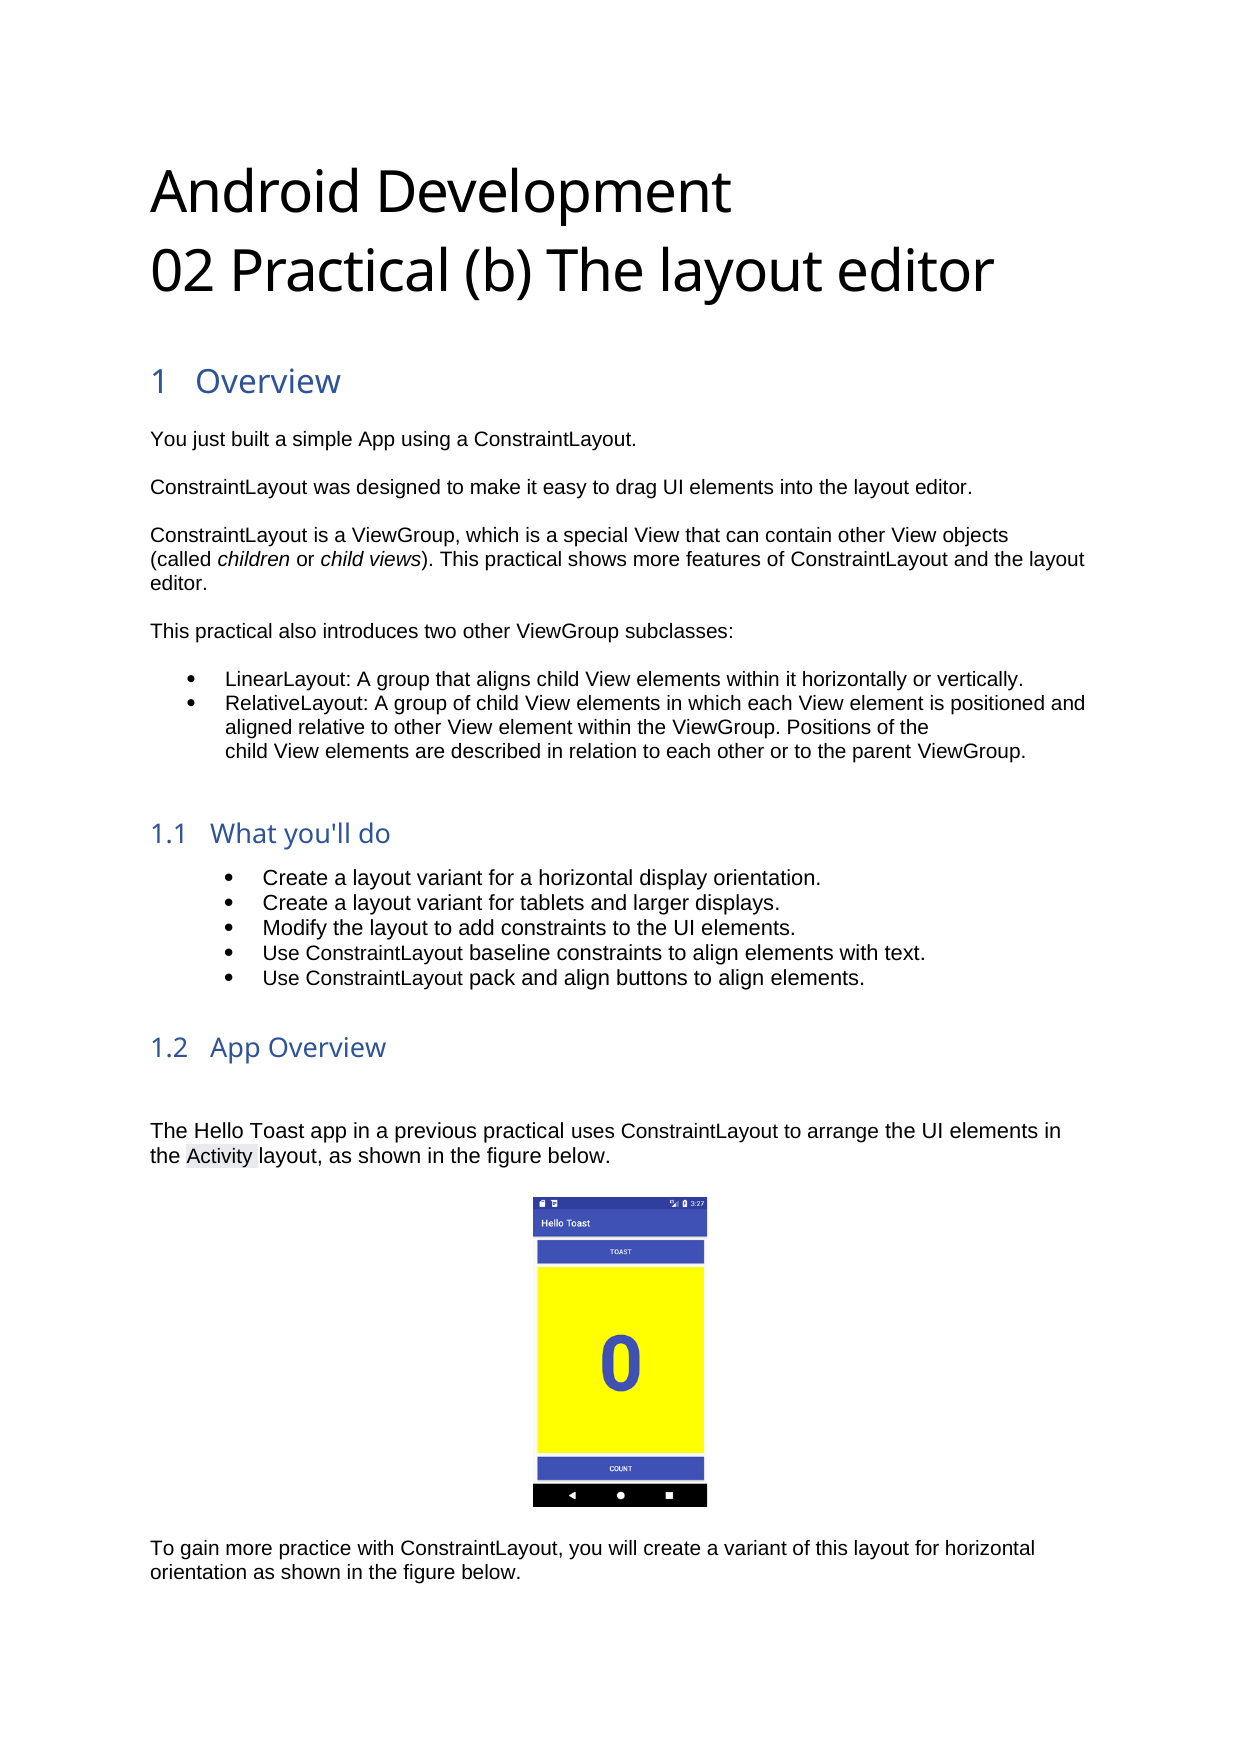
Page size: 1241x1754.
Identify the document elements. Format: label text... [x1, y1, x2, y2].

subtitle App Overview [150, 1028, 1090, 1065]
list Create a layout variant for a horizontal display orientation. [225, 864, 1090, 889]
list RelativeLayout: A group of child View elements in which each View element is positioned and aligned relative to other View element within the ViewGroup. Positions of the child View elements are described in relation to each other or to the parent ViewGroup. [187, 691, 1090, 763]
text The Hello Toast app in a previous practical uses ConstraintLayout to arrange the UI elements in the Activity layout, as shown in the figure below. [150, 1118, 1090, 1168]
list Use ConstraintLayout baseline constraints to align elements with text. [225, 940, 1090, 965]
list Create a layout variant for tablets and larger displays. [225, 889, 1090, 915]
text To gain more practice with ConstraintLayout, you will create a variant of this layout for horizontal orientation as shown in the figure below. [357, 1536, 1090, 1584]
text You just built a simple App using a ConstraintLayout. [150, 427, 1090, 451]
subtitle Overview [150, 358, 1090, 403]
list Use ConstraintLayout pack and align buttons to align elements. [225, 965, 1090, 990]
list Modify the layout to add constraints to the UI elements. [225, 915, 1090, 940]
list LinearLayout: A group that aligns child View elements within it horizontally or vertically. [187, 667, 1090, 691]
title 02 Practical (b) The layout editor [150, 229, 1090, 309]
text This practical also introduces two other ViewGroup subclasses: [150, 619, 1090, 643]
subtitle What you'll do [150, 815, 1090, 852]
picture [533, 1197, 708, 1507]
text ConstraintLayout is a ViewGroup, which is a special View that can contain other View objects (called children or child views). This practical shows more features of ConstraintLayout and the layout editor. [150, 523, 1090, 595]
text ConstraintLayout was designed to make it easy to drag UI elements into the layout editor. [150, 475, 1090, 499]
title Android Development [150, 150, 1090, 229]
